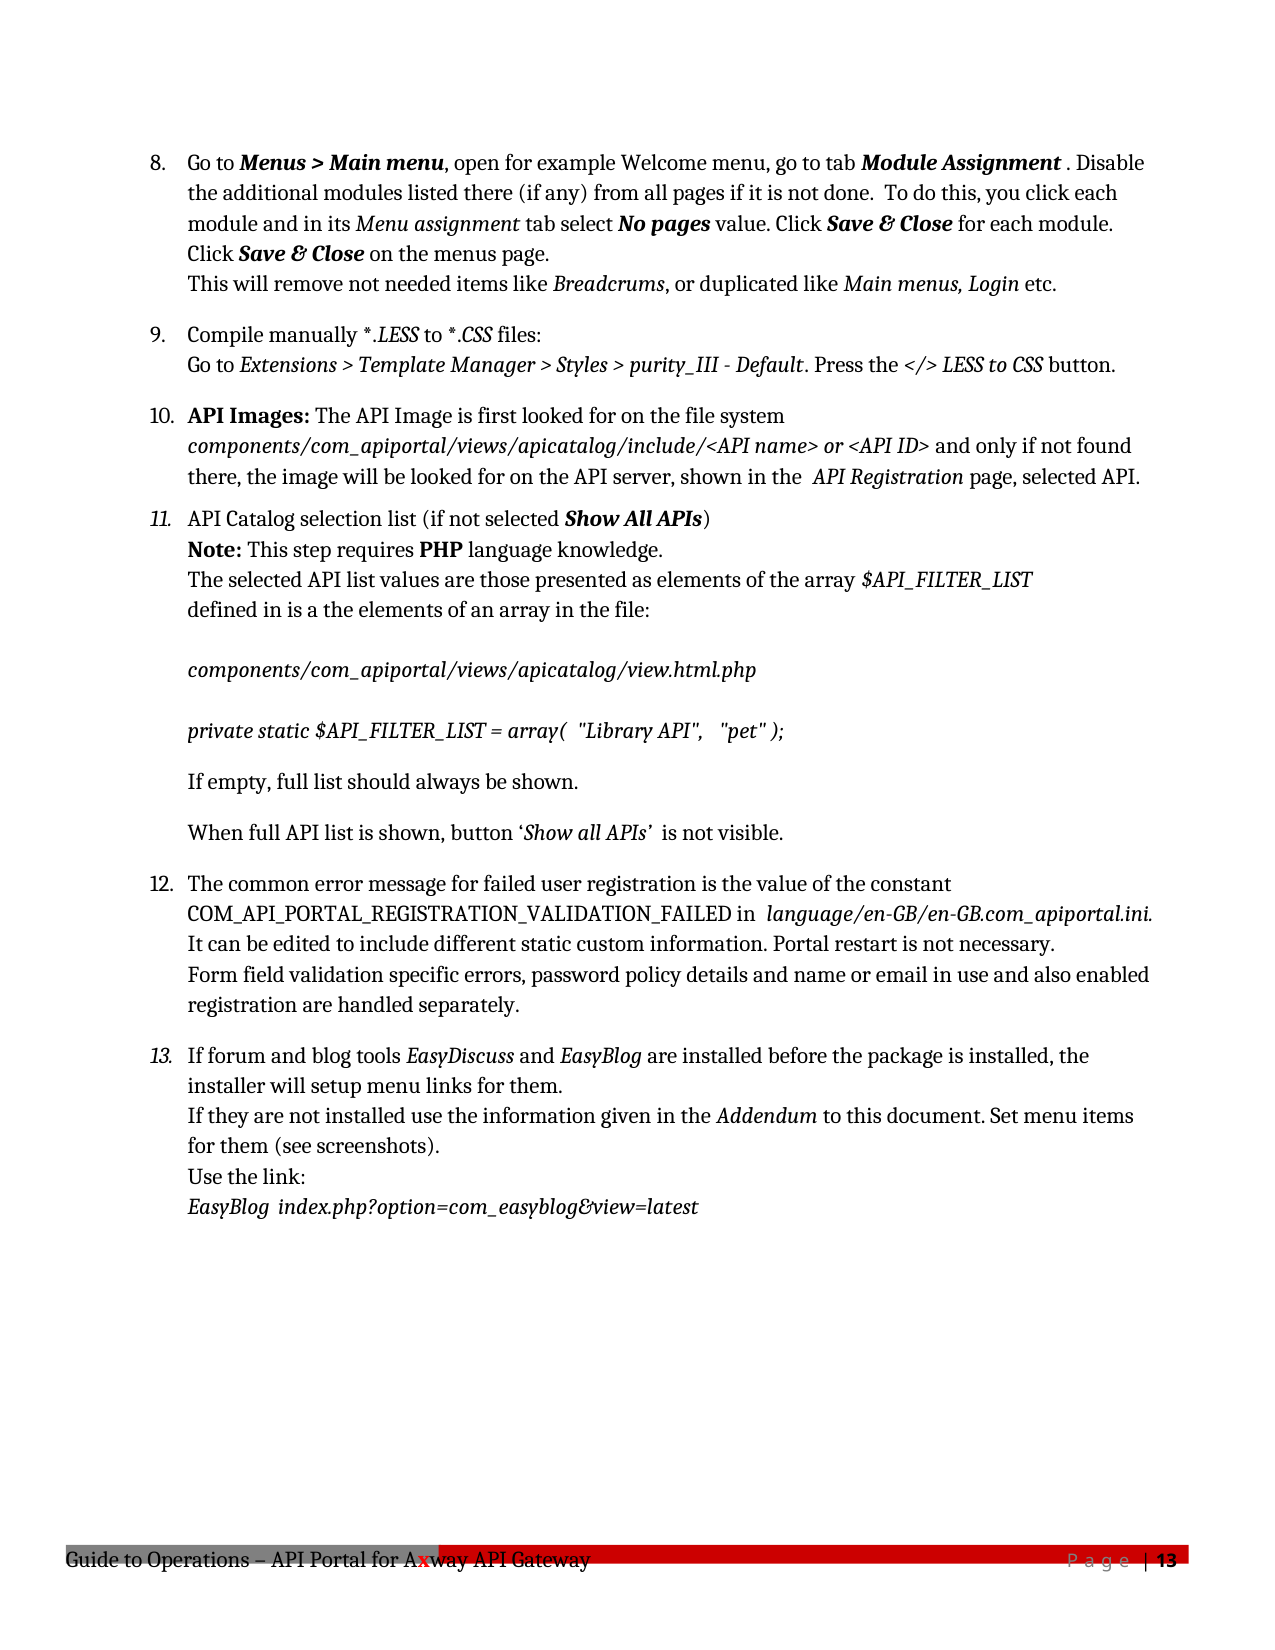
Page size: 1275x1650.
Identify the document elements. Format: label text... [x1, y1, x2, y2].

list If forum and blog tools EasyDiscuss and EasyBlog are installed before the package is installed, the installer will setup menu links for them. If they are not installed use the information given in the Addendum to this document. Set menu items for them (see screenshots). Use the link: EasyBlog index.php?option=com_easyblog&view=latest [150, 1043, 1162, 1220]
list API Catalog selection list (if not selected Show All APIs) Note: This step requires PHP language knowledge. The selected API list values are those presented as elements of the array $API_FILTER_LIST defined in is a the elements of an array in the file: components/com_apiportal/views/apicatalog/view.html.php private static $API_FILTER_LIST = array( "Library API", "pet" ); [150, 506, 1162, 744]
list The common error message for failed user registration is the value of the constant COM_API_PORTAL_REGISTRATION_VALIDATION_FAILED in language/en-GB/en-GB.com_apiportal.ini. It can be edited to include different static custom information. Portal restart is not necessary. Form field validation specific errors, password policy details and name or email in use and also enabled registration are handled separately. [150, 871, 1162, 1018]
list When full API list is shown, button ‘Show all APIs’ is not visible. [187, 820, 1162, 846]
list API Images: The API Image is first looked for on the file system components/com_apiportal/views/apicatalog/include/<API name> or <API ID> and only if not found there, the image will be looked for on the API server, shown in the API Registration page, selected API. [150, 403, 1162, 490]
list Compile manually *.LESS to *.CSS files: Go to Extensions > Template Manager > Styles > purity_III - Default. Press the </> LESS to CSS button. [150, 322, 1162, 378]
list If empty, full list should always be shown. [187, 769, 1162, 795]
list Go to Menus > Main menu, open for example Welcome menu, go to tab Module Assignment . Disable the additional modules listed there (if any) from all pages if it is not done. To do this, you click each module and in its Menu assignment tab select No pages value. Click Save & Close for each module. Click Save & Close on the menus page. This will remove not needed items like Breadcrums, or duplicated like Main menus, Login etc. [150, 150, 1162, 297]
